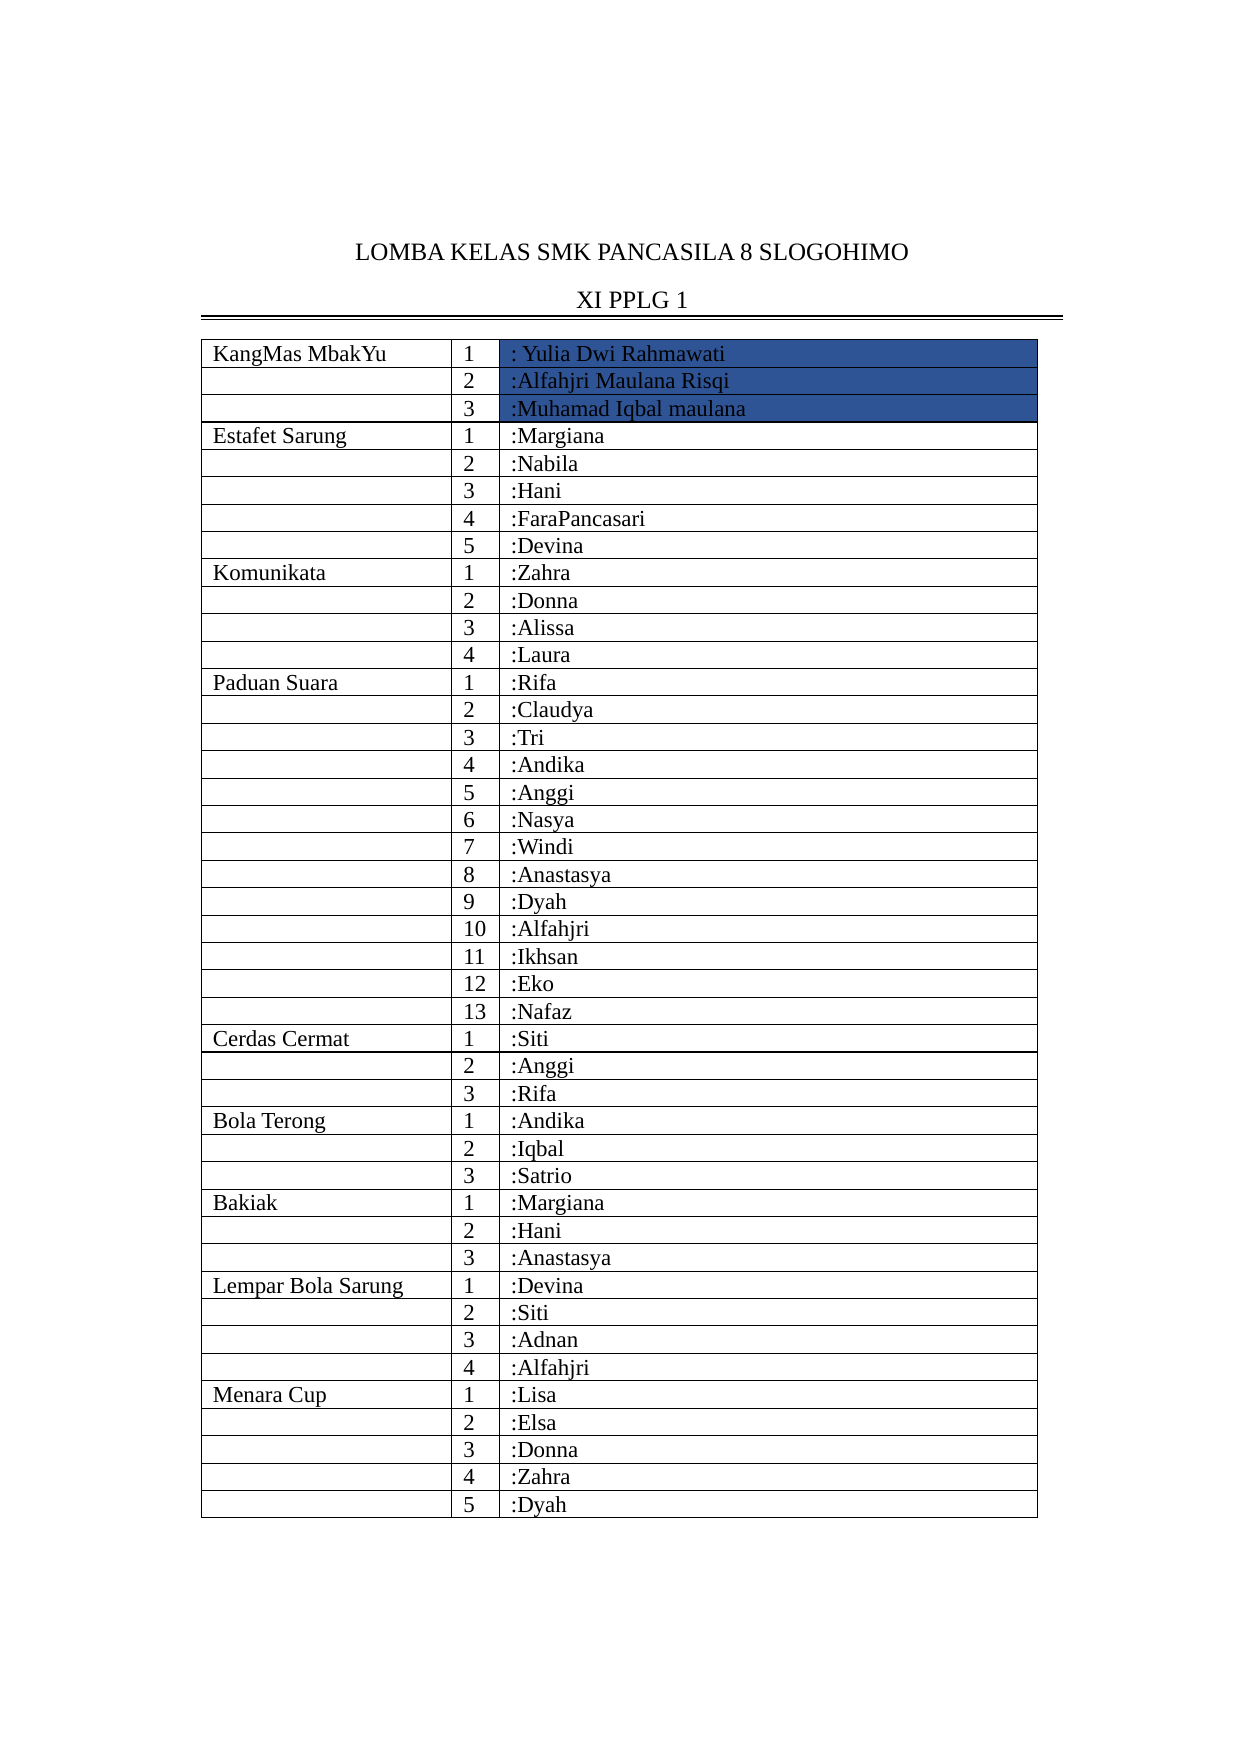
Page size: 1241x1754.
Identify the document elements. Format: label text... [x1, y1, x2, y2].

table_cell :Rifa [500, 1080, 1037, 1106]
table_cell :Adnan [500, 1326, 1037, 1353]
table_cell 3 [452, 1436, 499, 1462]
table_cell :Margiana [500, 423, 1037, 449]
table_cell :Zahra [500, 1464, 1037, 1490]
table_cell :Tri [500, 724, 1037, 750]
table_cell Estafet Sarung [202, 423, 451, 449]
table_cell 5 [452, 1491, 499, 1517]
table_cell 1 [452, 423, 499, 449]
table_cell [202, 1354, 451, 1380]
table_cell 3 [452, 395, 499, 421]
table_cell 2 [452, 587, 499, 613]
table_cell :Muhamad Iqbal maulana [500, 395, 1037, 421]
table_cell :Iqbal [500, 1135, 1037, 1161]
table_cell [202, 970, 451, 997]
table_cell Bola Terong [202, 1107, 451, 1134]
table_cell :Alissa [500, 614, 1037, 641]
table_cell [202, 1217, 451, 1243]
table_cell 2 [452, 1053, 499, 1079]
table_cell 4 [452, 1464, 499, 1490]
table_header : Yulia Dwi Rahmawati [500, 340, 1037, 367]
table_cell [202, 368, 451, 394]
table_cell 5 [452, 532, 499, 558]
table_cell 3 [452, 1162, 499, 1188]
table_cell :Devina [500, 1272, 1037, 1298]
table_cell :Claudya [500, 696, 1037, 723]
table_cell [202, 1409, 451, 1435]
table_cell :Nabila [500, 450, 1037, 476]
table_cell 1 [452, 1190, 499, 1216]
table_cell [202, 505, 451, 531]
table_cell 1 [452, 1381, 499, 1408]
table_cell [202, 532, 451, 558]
table_cell :Alfahjri Maulana Risqi [500, 368, 1037, 394]
table_cell :Dyah [500, 888, 1037, 914]
table_cell [202, 587, 451, 613]
table_cell [202, 642, 451, 668]
table_cell :Andika [500, 1107, 1037, 1134]
table_cell 2 [452, 696, 499, 723]
table_cell [202, 916, 451, 942]
table_cell [202, 943, 451, 969]
table_cell Bakiak [202, 1190, 451, 1216]
table_cell 3 [452, 477, 499, 503]
table_cell :Alfahjri [500, 916, 1037, 942]
table_cell Lempar Bola Sarung [202, 1272, 451, 1298]
table_cell 2 [452, 368, 499, 394]
table_cell [202, 1162, 451, 1188]
table_cell 3 [452, 724, 499, 750]
table_cell Paduan Suara [202, 669, 451, 695]
table_cell 1 [452, 1272, 499, 1298]
table_cell :Dyah [500, 1491, 1037, 1517]
table_cell 8 [452, 861, 499, 887]
table_cell [202, 1491, 451, 1517]
table_cell 2 [452, 1409, 499, 1435]
table_cell Cerdas Cermat [202, 1025, 451, 1051]
table_cell 9 [452, 888, 499, 914]
table_cell 1 [452, 1107, 499, 1134]
table_cell 1 [452, 1025, 499, 1051]
table_cell 2 [452, 450, 499, 476]
table_cell [202, 888, 451, 914]
table_cell :Anggi [500, 1053, 1037, 1079]
table_cell 1 [452, 559, 499, 586]
text XI PPLG 1 [201, 285, 1063, 315]
table_cell [202, 450, 451, 476]
table_cell 4 [452, 505, 499, 531]
table_cell :Anastasya [500, 1244, 1037, 1271]
table_cell [202, 1244, 451, 1271]
table_cell 4 [452, 1354, 499, 1380]
table_cell [202, 861, 451, 887]
table_cell 3 [452, 1244, 499, 1271]
table_cell [202, 806, 451, 832]
table_cell :Anastasya [500, 861, 1037, 887]
table_cell :Hani [500, 477, 1037, 503]
table_cell 6 [452, 806, 499, 832]
table_cell :FaraPancasari [500, 505, 1037, 531]
table_cell [202, 614, 451, 641]
table_cell [202, 1080, 451, 1106]
table_cell 3 [452, 1080, 499, 1106]
table_cell :Satrio [500, 1162, 1037, 1188]
table_cell 3 [452, 1326, 499, 1353]
text LOMBA KELAS SMK PANCASILA 8 SLOGOHIMO [201, 237, 1063, 266]
table_cell :Nasya [500, 806, 1037, 832]
table_cell 7 [452, 833, 499, 860]
table_cell [202, 779, 451, 805]
table_header 1 [452, 340, 499, 367]
table_cell [202, 833, 451, 860]
table_cell 1 [452, 669, 499, 695]
table_cell [202, 1464, 451, 1490]
table_cell [202, 998, 451, 1024]
table_cell 2 [452, 1135, 499, 1161]
table_cell 11 [452, 943, 499, 969]
table_cell [202, 477, 451, 503]
table_cell 13 [452, 998, 499, 1024]
table_cell :Margiana [500, 1190, 1037, 1216]
table_cell [202, 696, 451, 723]
table_cell Komunikata [202, 559, 451, 586]
table_cell :Nafaz [500, 998, 1037, 1024]
table_cell :Elsa [500, 1409, 1037, 1435]
table_header KangMas MbakYu [202, 340, 451, 367]
table_cell :Donna [500, 1436, 1037, 1462]
table_cell 4 [452, 751, 499, 777]
table_cell :Ikhsan [500, 943, 1037, 969]
table_cell 2 [452, 1299, 499, 1325]
table_cell :Devina [500, 532, 1037, 558]
table_cell :Siti [500, 1299, 1037, 1325]
table_cell :Zahra [500, 559, 1037, 586]
table_cell :Eko [500, 970, 1037, 997]
table_cell :Alfahjri [500, 1354, 1037, 1380]
table_cell [202, 1299, 451, 1325]
table_cell :Windi [500, 833, 1037, 860]
table_cell :Donna [500, 587, 1037, 613]
table_cell [202, 724, 451, 750]
table_cell [202, 1436, 451, 1462]
table_cell [202, 1326, 451, 1353]
table_cell :Andika [500, 751, 1037, 777]
table_cell [202, 1053, 451, 1079]
table_cell :Hani [500, 1217, 1037, 1243]
table_cell :Lisa [500, 1381, 1037, 1408]
table_cell 10 [452, 916, 499, 942]
table_cell [202, 751, 451, 777]
table_cell 12 [452, 970, 499, 997]
table_cell :Laura [500, 642, 1037, 668]
table_cell 4 [452, 642, 499, 668]
table_cell 5 [452, 779, 499, 805]
table_cell Menara Cup [202, 1381, 451, 1408]
table_cell [202, 1135, 451, 1161]
table_cell :Siti [500, 1025, 1037, 1051]
table_cell :Anggi [500, 779, 1037, 805]
table_cell 2 [452, 1217, 499, 1243]
table_cell [202, 395, 451, 421]
table_cell :Rifa [500, 669, 1037, 695]
table_cell 3 [452, 614, 499, 641]
